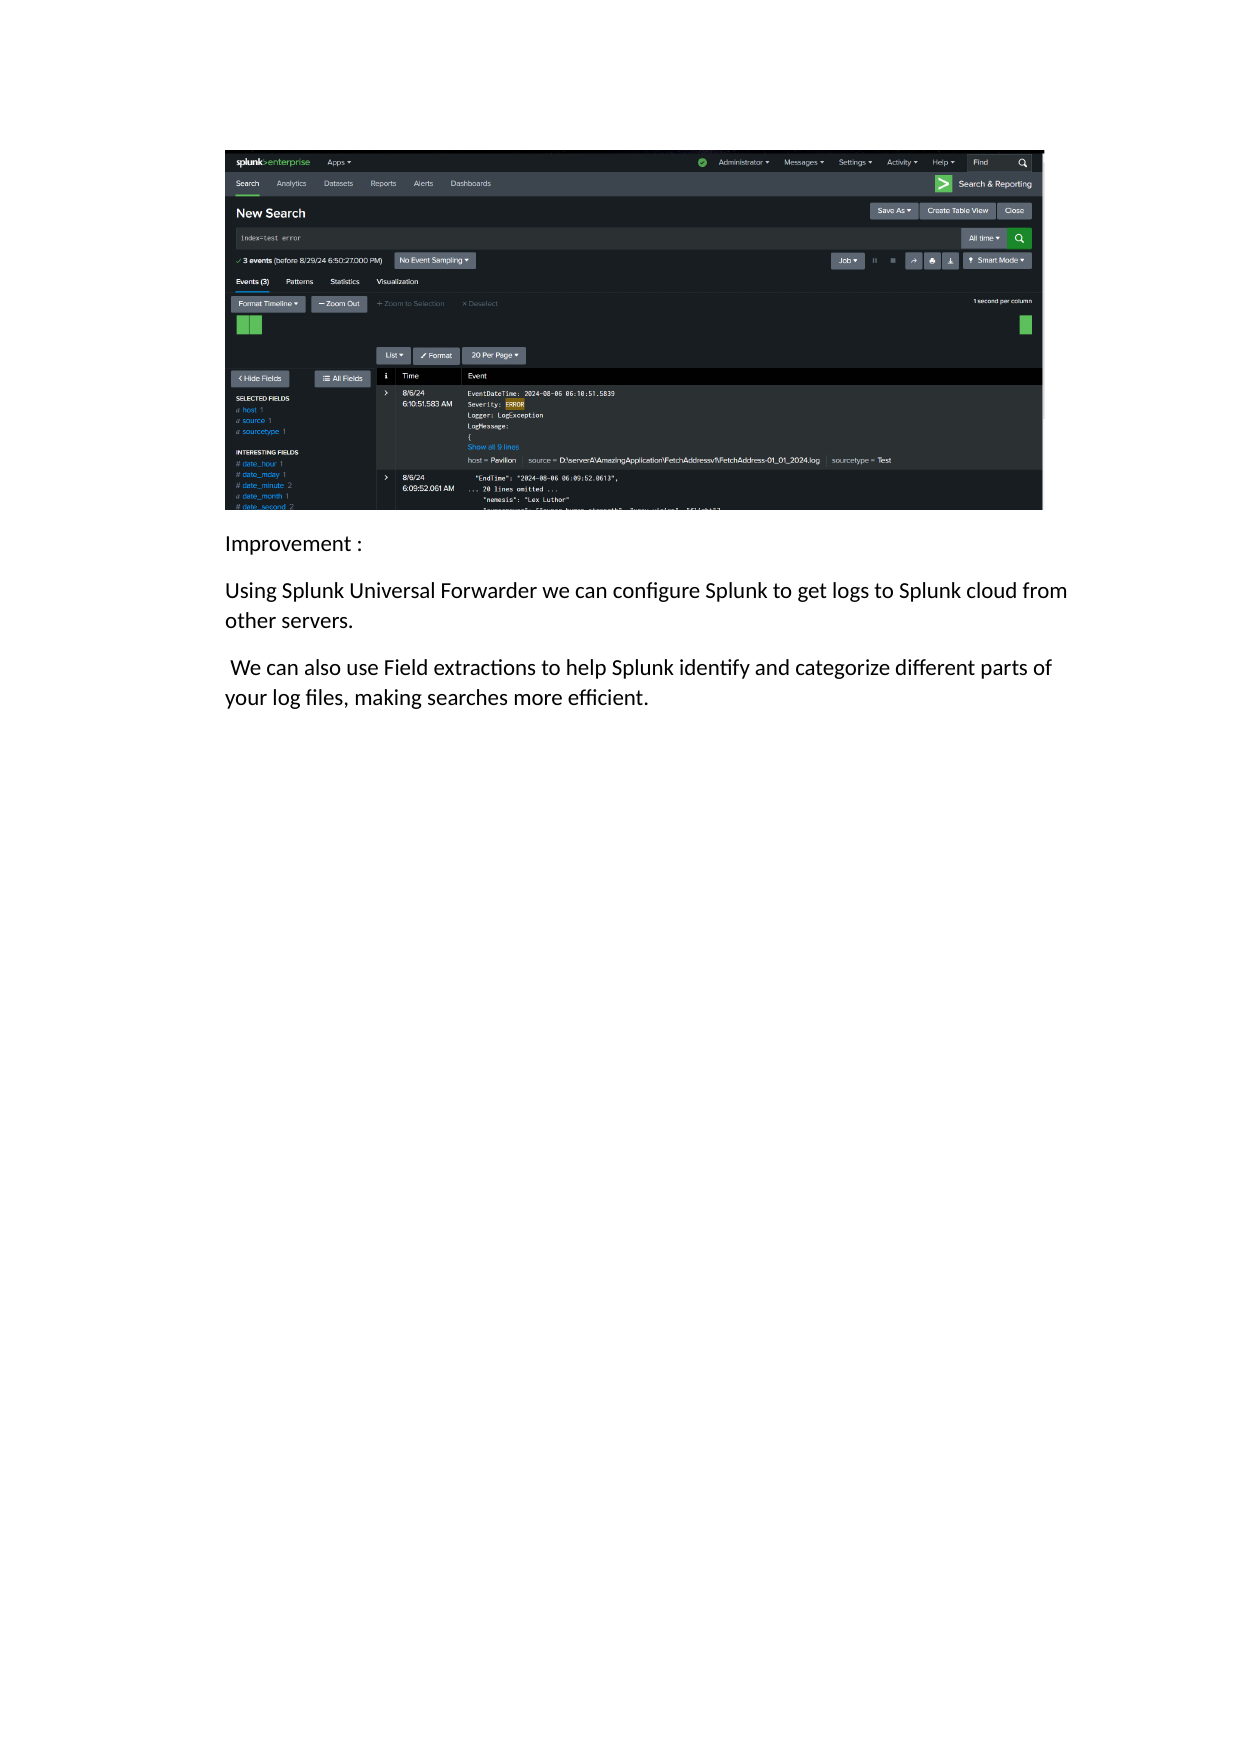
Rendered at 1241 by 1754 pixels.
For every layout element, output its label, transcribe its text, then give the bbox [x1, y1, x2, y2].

text We can also use Field extractions to help Splunk identify and categorize different parts of your log files, making searches more efficient. [225, 653, 1090, 711]
text Using Splunk Universal Forwarder we can configure Splunk to get logs to Splunk cloud from other servers. [225, 576, 1090, 634]
text Improvement : [225, 529, 1090, 557]
picture [225, 150, 1045, 510]
